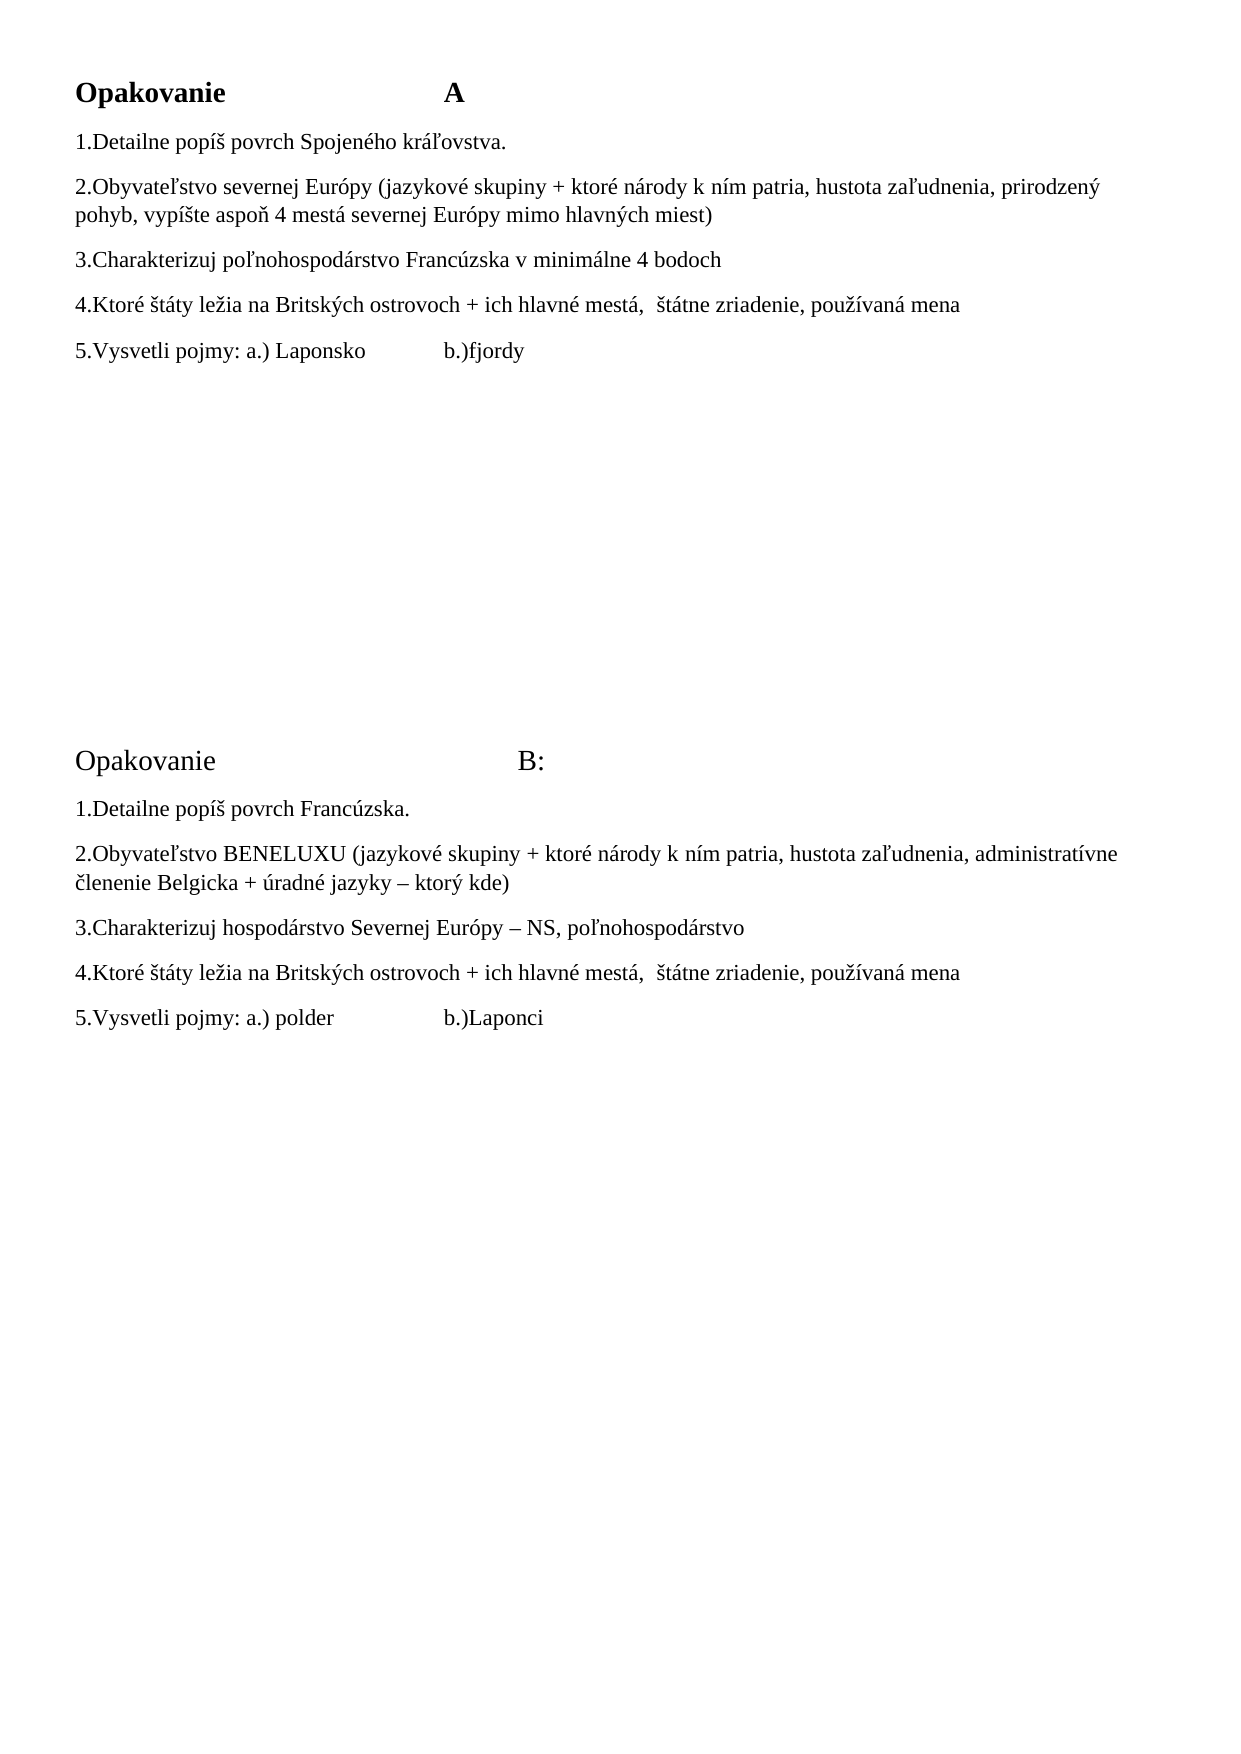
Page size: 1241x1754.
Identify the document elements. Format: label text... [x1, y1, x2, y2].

text 2.Obyvateľstvo severnej Európy (jazykové skupiny + ktoré národy k ním patria, hustota zaľudnenia, prirodzený pohyb, vypíšte aspoň 4 mestá severnej Európy mimo hlavných miest) [75, 173, 1165, 228]
text 4.Ktoré štáty ležia na Britských ostrovoch + ich hlavné mestá, štátne zriadenie, používaná mena [75, 292, 1165, 318]
text Opakovanie A [75, 75, 1165, 108]
text 3.Charakterizuj hospodárstvo Severnej Európy – NS, poľnohospodárstvo [75, 914, 1165, 940]
text 5.Vysvetli pojmy: a.) Laponsko b.)fjordy [75, 337, 1165, 363]
text 5.Vysvetli pojmy: a.) polder b.)Laponci [75, 1004, 1165, 1031]
text Opakovanie B: [75, 743, 1165, 776]
text 2.Obyvateľstvo BENELUXU (jazykové skupiny + ktoré národy k ním patria, hustota zaľudnenia, administratívne členenie Belgicka + úradné jazyky – ktorý kde) [75, 841, 1165, 895]
text 1.Detailne popíš povrch Francúzska. [75, 795, 1165, 822]
text 3.Charakterizuj poľnohospodárstvo Francúzska v minimálne 4 bodoch [75, 246, 1165, 273]
text 4.Ktoré štáty ležia na Britských ostrovoch + ich hlavné mestá, štátne zriadenie, používaná mena [75, 959, 1165, 986]
text 1.Detailne popíš povrch Spojeného kráľovstva. [75, 128, 1165, 154]
